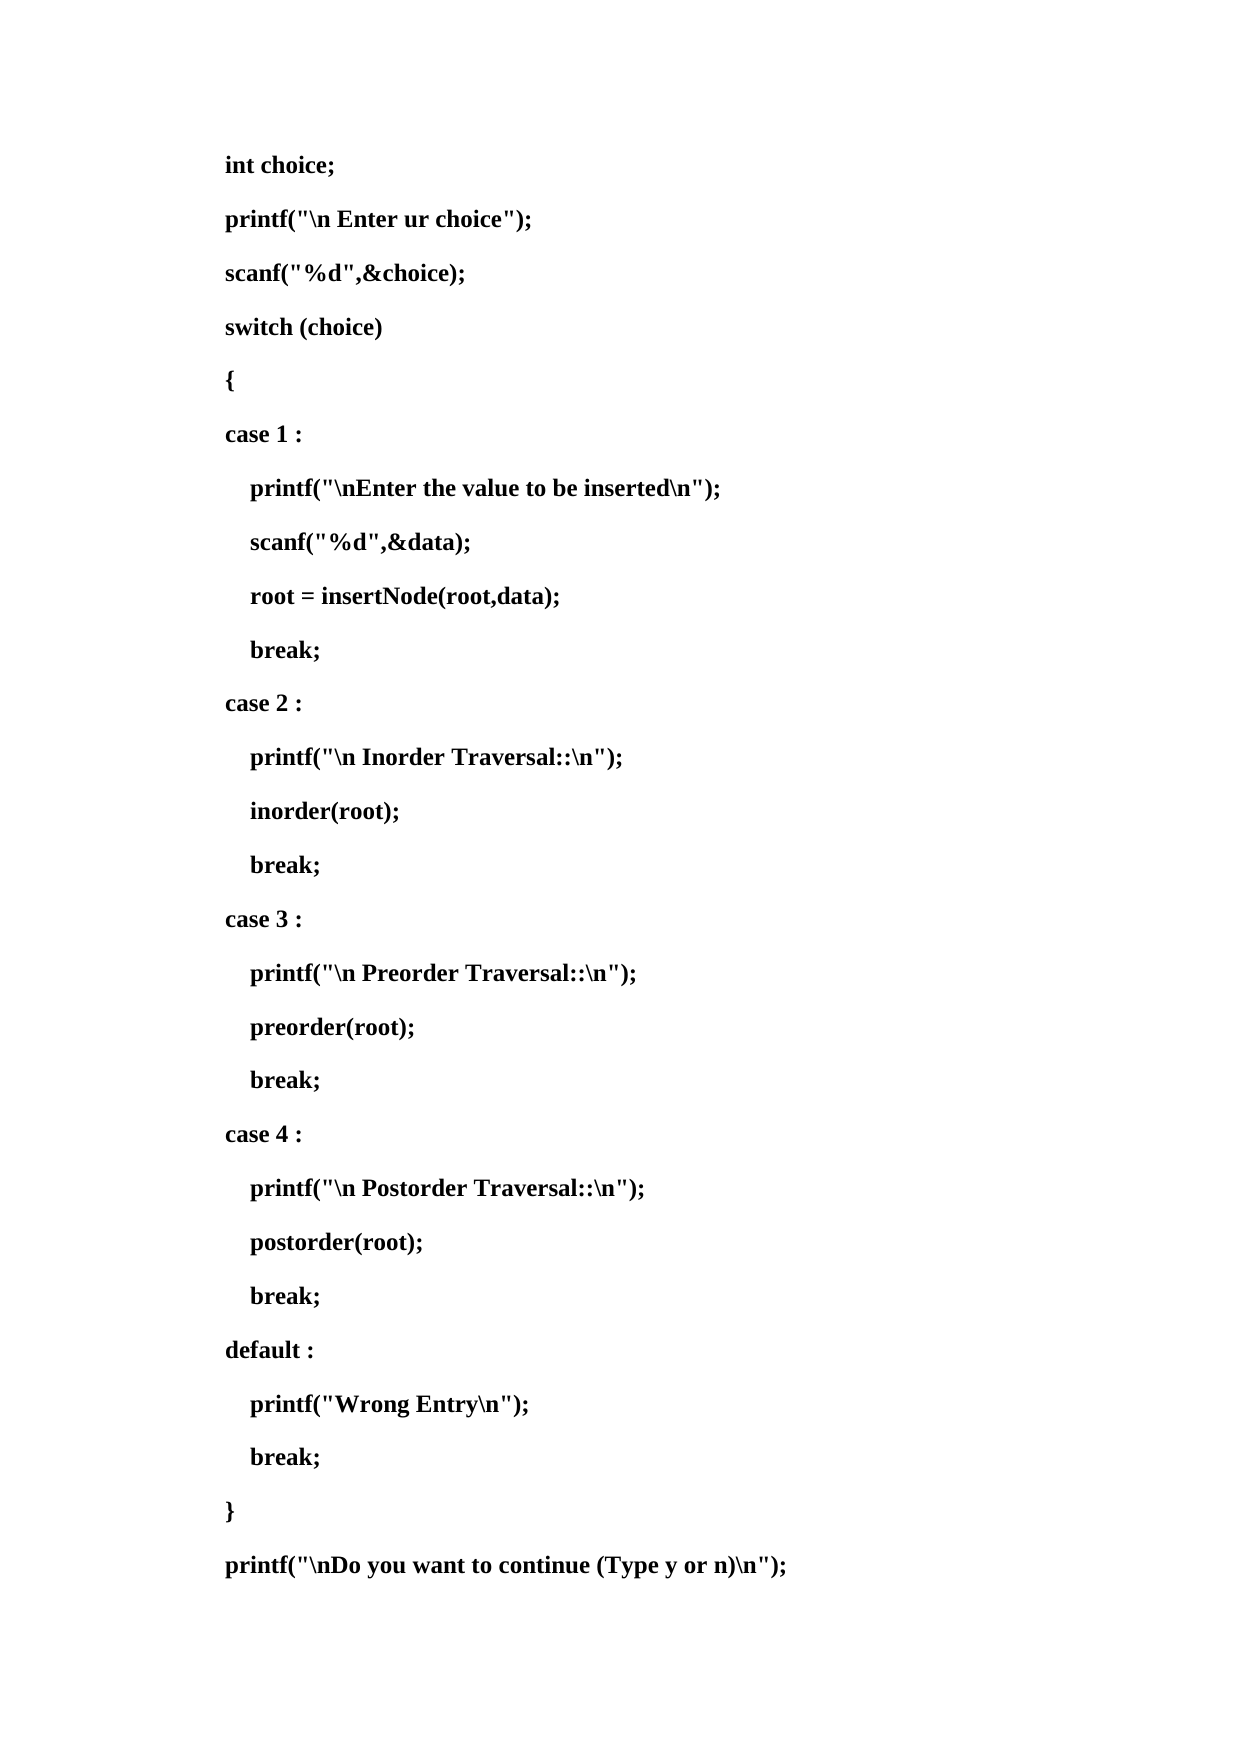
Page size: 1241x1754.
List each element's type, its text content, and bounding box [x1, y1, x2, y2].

text printf("Wrong Entry\n"); [150, 1389, 1090, 1417]
text printf("\n Postorder Traversal::\n"); [150, 1173, 1090, 1202]
text printf("\nDo you want to continue (Type y or n)\n"); [150, 1550, 1090, 1579]
text preorder(root); [150, 1012, 1090, 1040]
text printf("\n Enter ur choice"); [150, 204, 1090, 233]
text postorder(root); [150, 1227, 1090, 1256]
text case 1 : [150, 419, 1090, 448]
text break; [150, 1442, 1090, 1471]
text break; [150, 850, 1090, 879]
text switch (choice) [150, 312, 1090, 340]
text break; [150, 635, 1090, 663]
text } [150, 1496, 1090, 1525]
text case 2 : [150, 688, 1090, 717]
text { [150, 365, 1090, 394]
text default : [150, 1335, 1090, 1363]
text inorder(root); [150, 796, 1090, 825]
text root = insertNode(root,data); [150, 581, 1090, 609]
text scanf("%d",&choice); [150, 258, 1090, 286]
text printf("\n Preorder Traversal::\n"); [150, 958, 1090, 987]
text int choice; [150, 150, 1090, 179]
text scanf("%d",&data); [150, 527, 1090, 556]
text printf("\nEnter the value to be inserted\n"); [150, 473, 1090, 502]
text break; [150, 1066, 1090, 1094]
text case 3 : [150, 904, 1090, 933]
text break; [150, 1281, 1090, 1310]
text case 4 : [150, 1119, 1090, 1148]
text printf("\n Inorder Traversal::\n"); [150, 742, 1090, 771]
